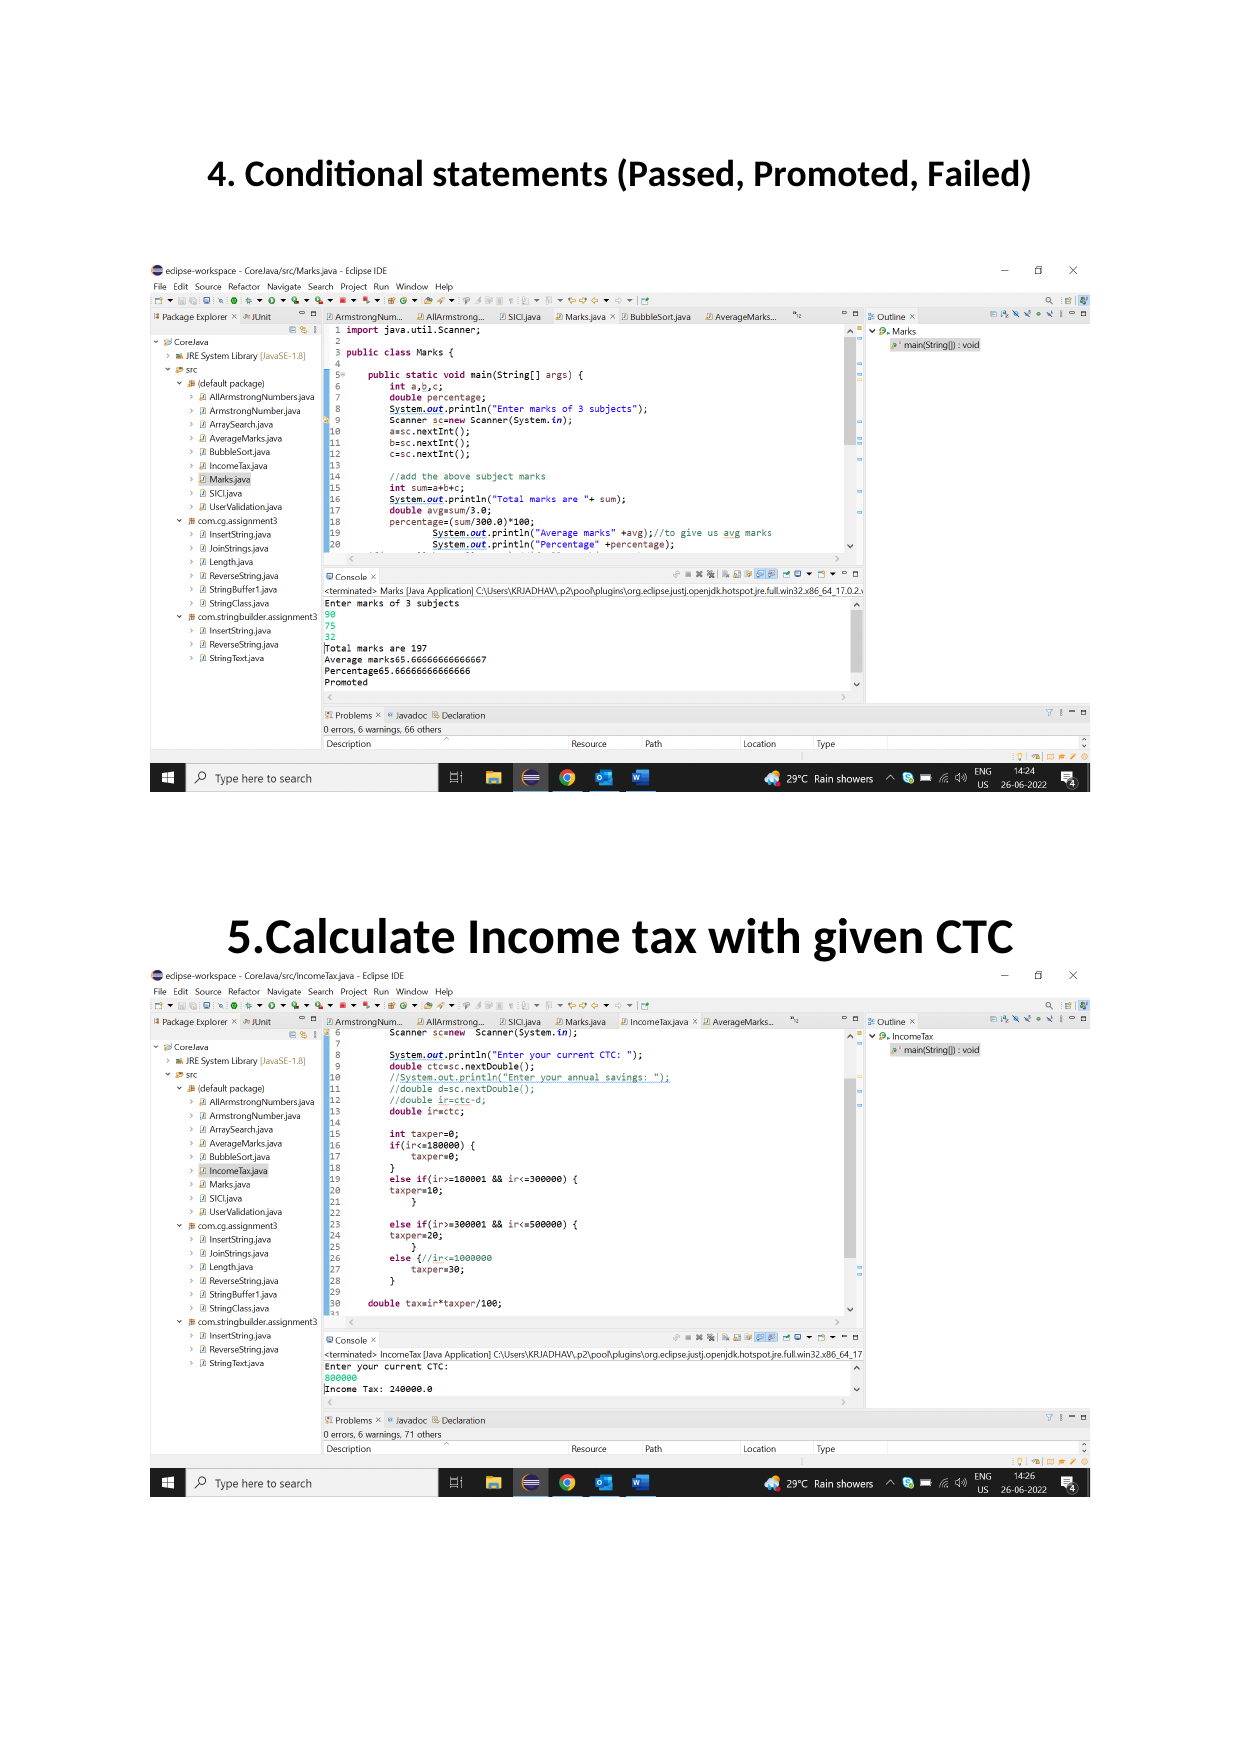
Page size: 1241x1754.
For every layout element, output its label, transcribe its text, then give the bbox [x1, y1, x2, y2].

text 5.Calculate Income tax with given CTC [150, 904, 1090, 967]
picture [150, 263, 1091, 792]
text 4. Conditional statements (Passed, Promoted, Failed) [150, 150, 1090, 196]
picture [150, 967, 1091, 1497]
